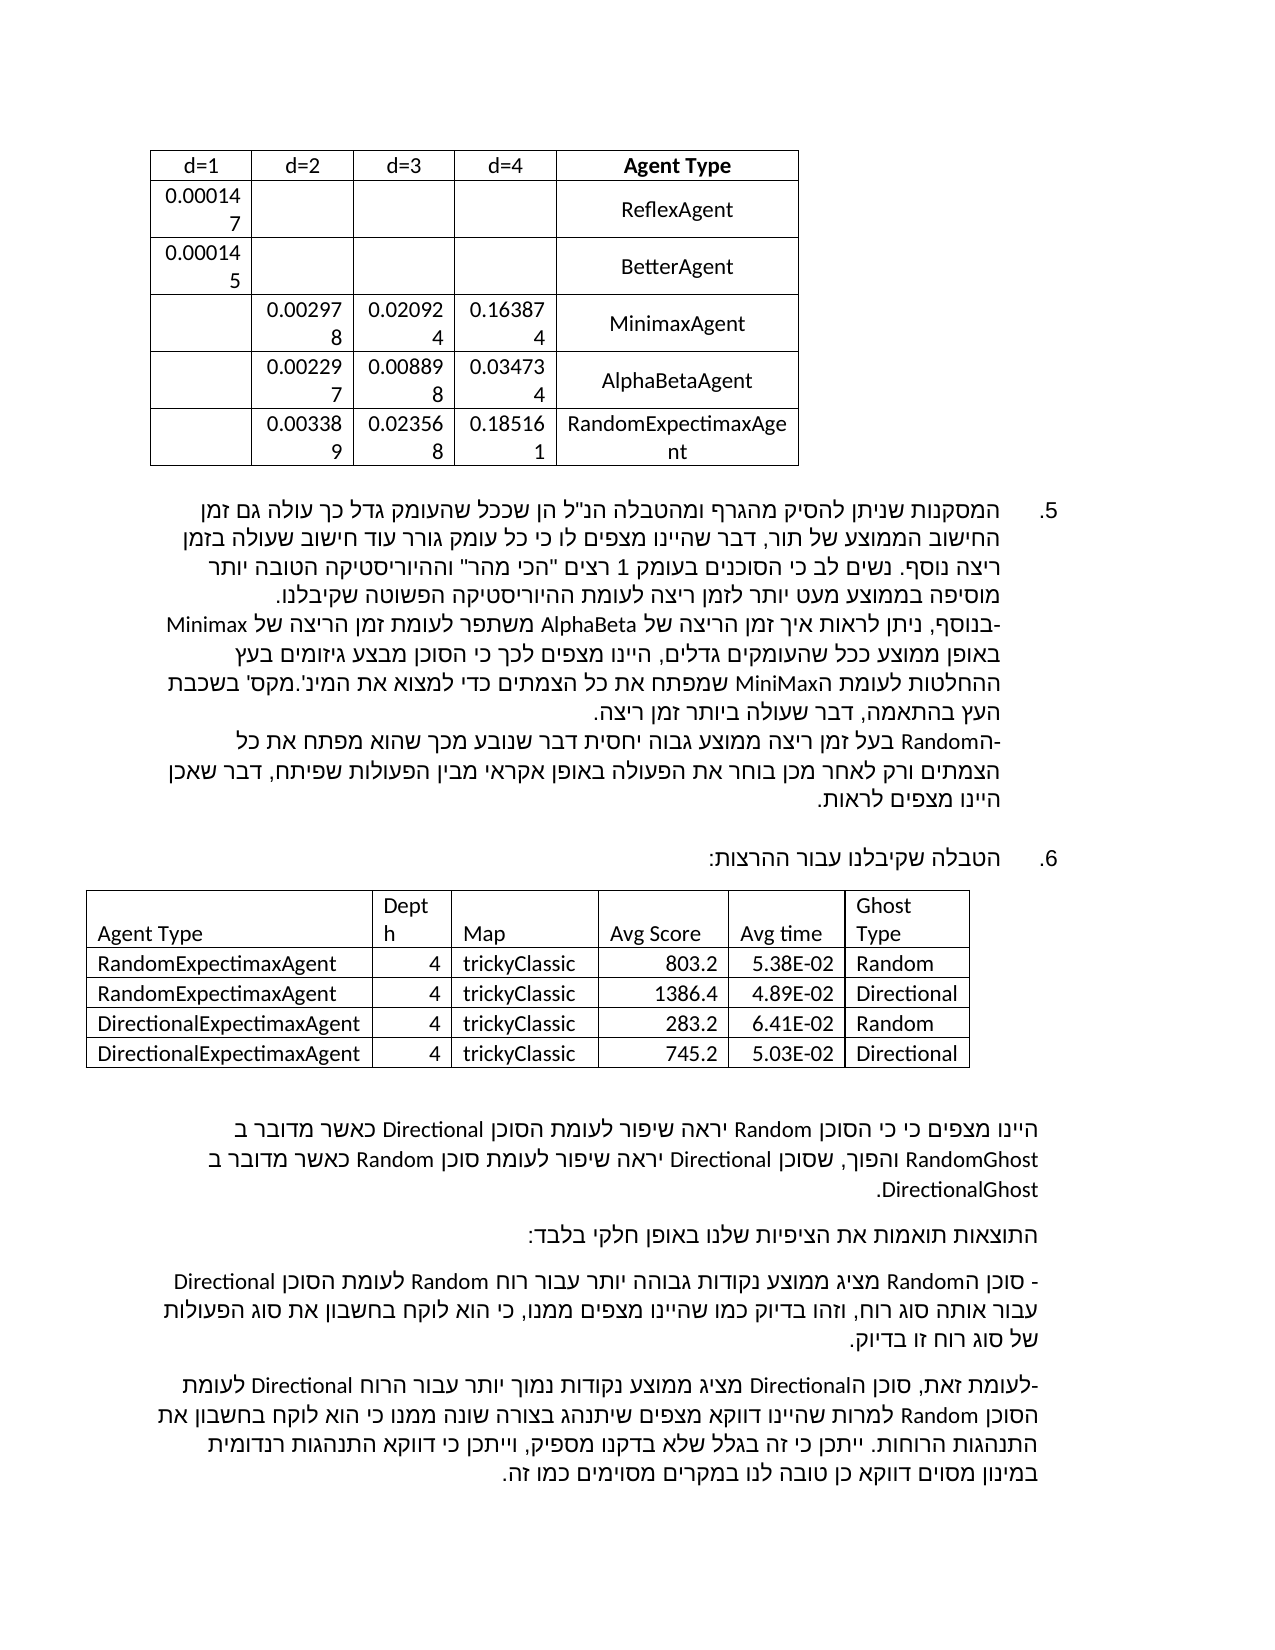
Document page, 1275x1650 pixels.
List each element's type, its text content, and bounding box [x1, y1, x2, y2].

table_cell trickyClassic [452, 978, 598, 1007]
table_cell RandomExpectimaxAgent [557, 409, 798, 465]
table_header d=3 [354, 151, 454, 180]
table_cell RandomExpectimaxAgent [87, 978, 372, 1007]
text -לעומת זאת, סוכן הDirectional מציג ממוצע נקודות נמוך יותר עבור הרוח Directional לעומת הסוכן Random למרות שהיינו דווקא מצפים שיתנהג בצורה שונה ממנו כי הוא לוקח בחשבון את התנהגות הרוחות. ייתכן כי זה בגלל שלא בדקנו מספיק, וייתכן כי דווקא התנהגות רנדומית במינון מסוים דווקא כן טובה לנו במקרים מסוימים כמו זה. [150, 1371, 1039, 1486]
table_cell 6.41E-02 [729, 1008, 844, 1037]
table_cell 5.03E-02 [729, 1038, 844, 1067]
table_header Agent Type [87, 891, 372, 947]
table_header Avg time [729, 891, 844, 947]
table_cell DirectionalExpectimaxAgent [87, 1038, 372, 1067]
table_cell MinimaxAgent [557, 295, 798, 351]
table_cell [252, 238, 353, 294]
table_cell 4 [373, 1038, 451, 1067]
table_cell 0.020924 [354, 295, 454, 351]
table_cell Random [846, 1008, 969, 1037]
table_cell [354, 238, 454, 294]
table_cell trickyClassic [452, 1038, 598, 1067]
table_cell 283.2 [599, 1008, 728, 1037]
table_cell 4.89E-02 [729, 978, 844, 1007]
table_header d=4 [455, 151, 556, 180]
table_cell [151, 295, 251, 351]
table_header Avg Score [599, 891, 728, 947]
table_cell Directional [846, 978, 969, 1007]
text היינו מצפים כי כי הסוכן Random יראה שיפור לעומת הסוכן Directional כאשר מדובר בRandomGhost והפוך, שסוכן Directional יראה שיפור לעומת סוכן Random כאשר מדובר בDirectionalGhost. [150, 1115, 1039, 1203]
table_header d=1 [151, 151, 251, 180]
table_cell ReflexAgent [557, 181, 798, 237]
table_cell 0.000147 [151, 181, 251, 237]
table_cell 745.2 [599, 1038, 728, 1067]
table_cell AlphaBetaAgent [557, 352, 798, 408]
table_cell [455, 181, 556, 237]
table_header Agent Type [557, 151, 798, 180]
table_cell [354, 181, 454, 237]
table_cell 803.2 [599, 948, 728, 977]
table_cell trickyClassic [452, 948, 598, 977]
table_cell 0.185161 [455, 409, 556, 465]
table_cell 0.163874 [455, 295, 556, 351]
list הטבלה שקיבלנו עבור ההרצות: [150, 845, 1039, 871]
table_header Map [452, 891, 598, 947]
table_cell 1386.4 [599, 978, 728, 1007]
table_cell 0.023568 [354, 409, 454, 465]
table_cell DirectionalExpectimaxAgent [87, 1008, 372, 1037]
table_cell 0.002297 [252, 352, 353, 408]
table_cell 5.38E-02 [729, 948, 844, 977]
table_cell BetterAgent [557, 238, 798, 294]
table_cell 0.008898 [354, 352, 454, 408]
table_cell [455, 238, 556, 294]
list המסקנות שניתן להסיק מהגרף ומהטבלה הנ"ל הן שככל שהעומק גדל כך עולה גם זמן החישוב הממוצע של תור, דבר שהיינו מצפים לו כי כל עומק גורר עוד חישוב שעולה בזמן ריצה נוסף. נשים לב כי הסוכנים בעומק 1 רצים "הכי מהר" וההיוריסטיקה הטובה יותר מוסיפה בממוצע מעט יותר לזמן ריצה לעומת ההיוריסטיקה הפשוטה שקיבלנו. [150, 497, 1039, 608]
table_cell Random [846, 948, 969, 977]
list -הRandom בעל זמן ריצה ממוצע גבוה יחסית דבר שנובע מכך שהוא מפתח את כל הצמתים ורק לאחר מכן בוחר את הפעולה באופן אקראי מבין הפעולות שפיתח, דבר שאכן היינו מצפים לראות. [150, 727, 1001, 812]
table_cell 4 [373, 978, 451, 1007]
list -בנוסף, ניתן לראות איך זמן הריצה של AlphaBeta משתפר לעומת זמן הריצה של Minimax באופן ממוצע ככל שהעומקים גדלים, היינו מצפים לכך כי הסוכן מבצע גיזומים בעץ ההחלטות לעומת הMiniMax שמפתח את כל הצמתים כדי למצוא את המינ'.מקס' בשכבת העץ בהתאמה, דבר שעולה ביותר זמן ריצה. [150, 610, 1001, 725]
table_header Ghost Type [846, 891, 969, 947]
table_header Depth [373, 891, 451, 947]
table_cell RandomExpectimaxAgent [87, 948, 372, 977]
table_cell [151, 409, 251, 465]
text - סוכן הRandom מציג ממוצע נקודות גבוהה יותר עבור רוח Random לעומת הסוכן Directional עבור אותה סוג רוח, וזהו בדיוק כמו שהיינו מצפים ממנו, כי הוא לוקח בחשבון את סוג הפעולות של סוג רוח זו בדיוק. [150, 1267, 1039, 1352]
table_cell 0.034734 [455, 352, 556, 408]
table_cell 4 [373, 948, 451, 977]
table_cell Directional [846, 1038, 969, 1067]
text התוצאות תואמות את הציפיות שלנו באופן חלקי בלבד: [150, 1222, 1039, 1248]
table_cell 0.000145 [151, 238, 251, 294]
table_cell [252, 181, 353, 237]
table_cell trickyClassic [452, 1008, 598, 1037]
table_cell [151, 352, 251, 408]
table_cell 0.002978 [252, 295, 353, 351]
table_header d=2 [252, 151, 353, 180]
table_cell 4 [373, 1008, 451, 1037]
table_cell 0.003389 [252, 409, 353, 465]
